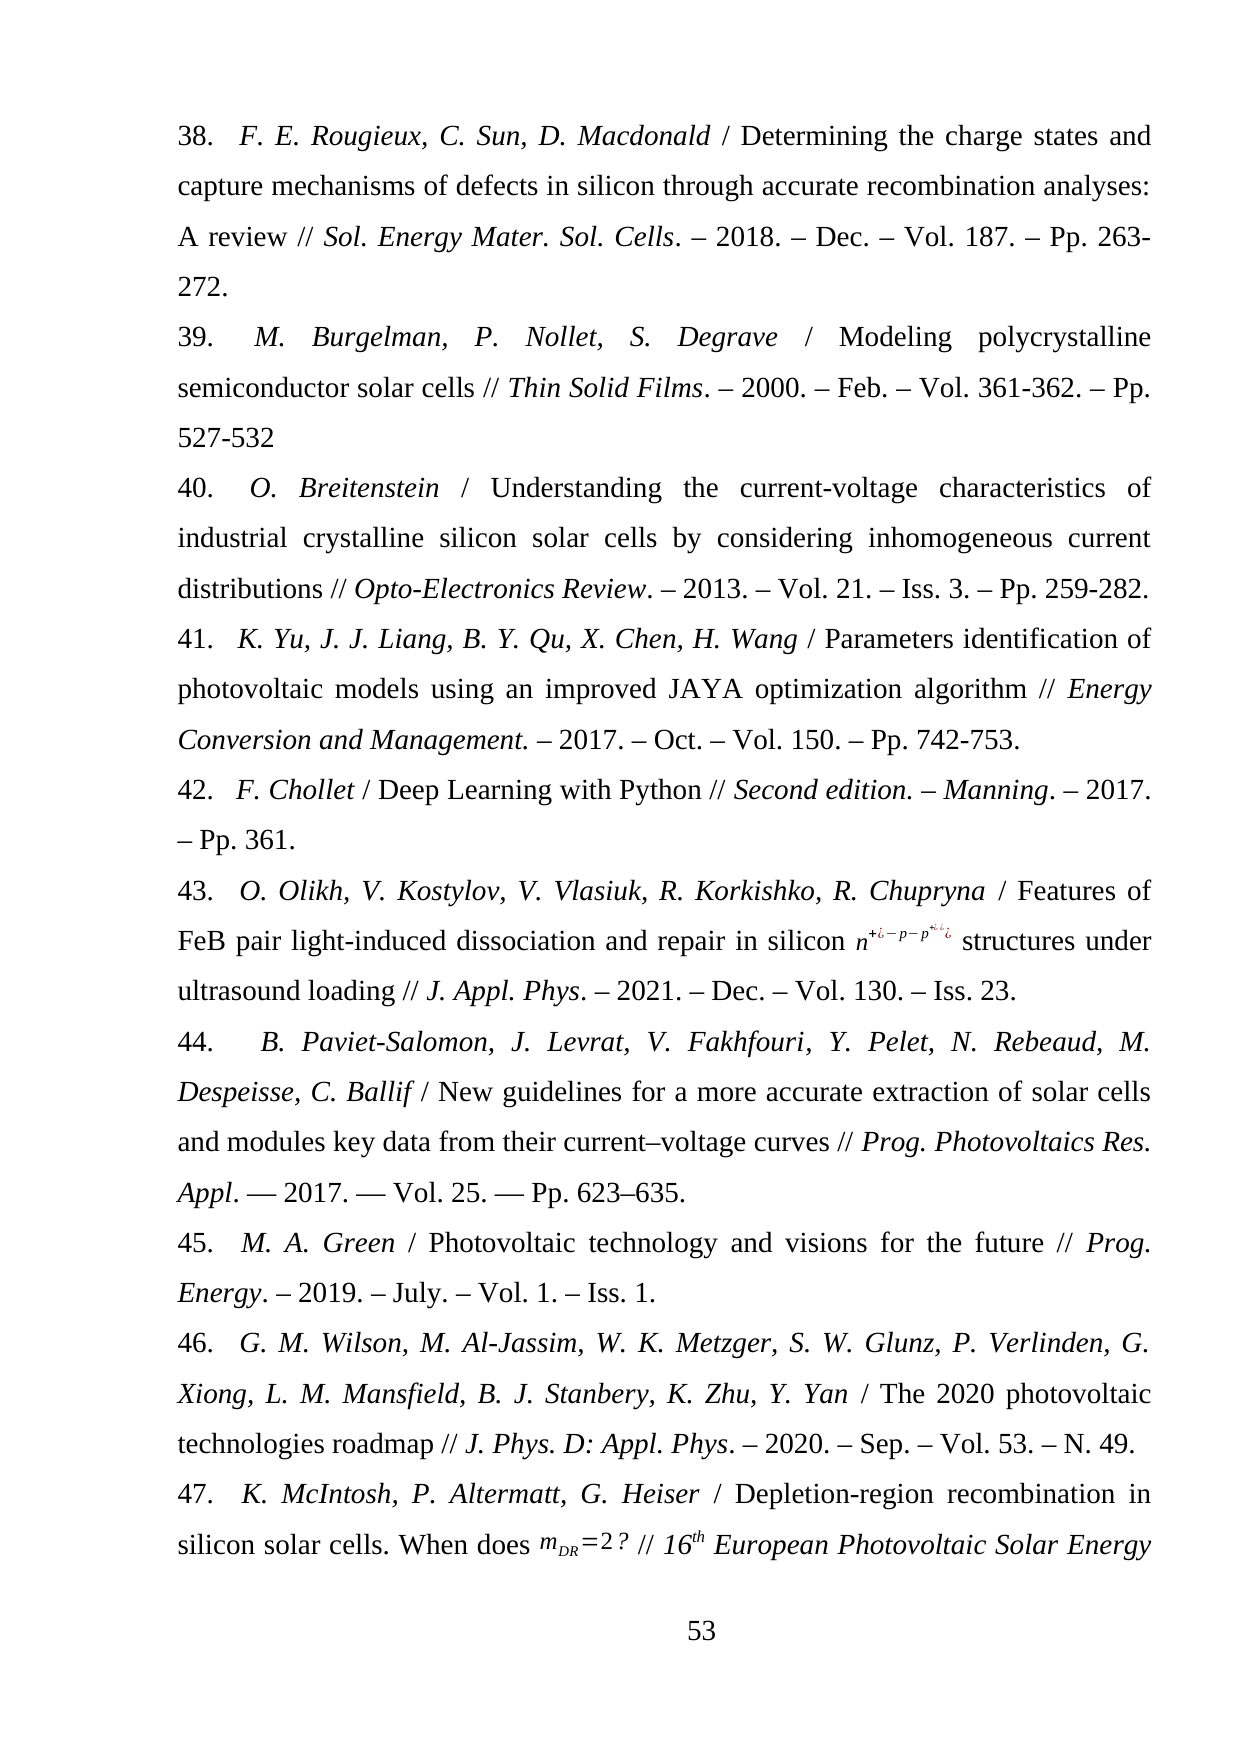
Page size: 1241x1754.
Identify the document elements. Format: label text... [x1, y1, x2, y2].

text 42. _F. Chollet / Deep Learning with Python // Second edition. – Manning. – 2017. – Pp. 361. [177, 772, 1152, 856]
text 38. _F. E. Rougieux, C. Sun, D. Macdonald / Determining the charge states and capture mechanisms of defects in silicon through accurate recombination analyses: A review // Sol. Energy Mater. Sol. Cells. – 2018. – Dec. – Vol. 187. – Pp. 263-272. [177, 118, 1152, 303]
text 39. _M. Burgelman, P. Nollet, S. Degrave / Modeling polycrystalline semiconductor solar cells // Thin Solid Films. – 2000. – Feb. – Vol. 361-362. – Pp. 527-532 [177, 319, 1152, 453]
text 41. _K. Yu, J. J. Liang, B. Y. Qu, X. Chen, H. Wang / Parameters identification of photovoltaic models using an improved JAYA optimization algorithm // Energy Conversion and Management. – 2017. – Oct. – Vol. 150. – Pp. 742-753. [177, 621, 1152, 755]
text 43. _O. Olikh, V. Kostylov, V. Vlasiuk, R. Korkishko, R. Chupryna / Features of FeB pair light-induced dissociation and repair in silicon structures under ultrasound loading // J. Appl. Phys. – 2021. – Dec. – Vol. 130. – Iss. 23. [177, 873, 1152, 1007]
text 46. _G. M. Wilson, M. Al-Jassim, W. K. Metzger, S. W. Glunz, P. Verlinden, G. Xiong, L. M. Mansfield, B. J. Stanbery, K. Zhu, Y. Yan / The 2020 photovoltaic technologies roadmap // J. Phys. D: Appl. Phys. – 2020. – Sep. – Vol. 53. – N. 49. [177, 1326, 1152, 1460]
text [177, 1477, 1152, 1560]
text 40. _O. Breitenstein / Understanding the current-voltage characteristics of industrial crystalline silicon solar cells by considering inhomogeneous current distributions // Opto-Electronics Review. – 2013. – Vol. 21. – Iss. 3. – Pp. 259-282. [177, 470, 1152, 604]
text 45. _M. A. Green / Photovoltaic technology and visions for the future // Prog. Energy. – 2019. – July. – Vol. 1. – Iss. 1. [177, 1225, 1152, 1309]
text 44. _ B. Paviet-Salomon, J. Levrat, V. Fakhfouri, Y. Pelet, N. Rebeaud, M. Despeisse, C. Ballif / New guidelines for a more accurate extraction of solar cells and modules key data from their current–voltage curves // Prog. Photovoltaics Res. Appl. — 2017. — Vol. 25. — Pp. 623–635. [177, 1024, 1152, 1208]
